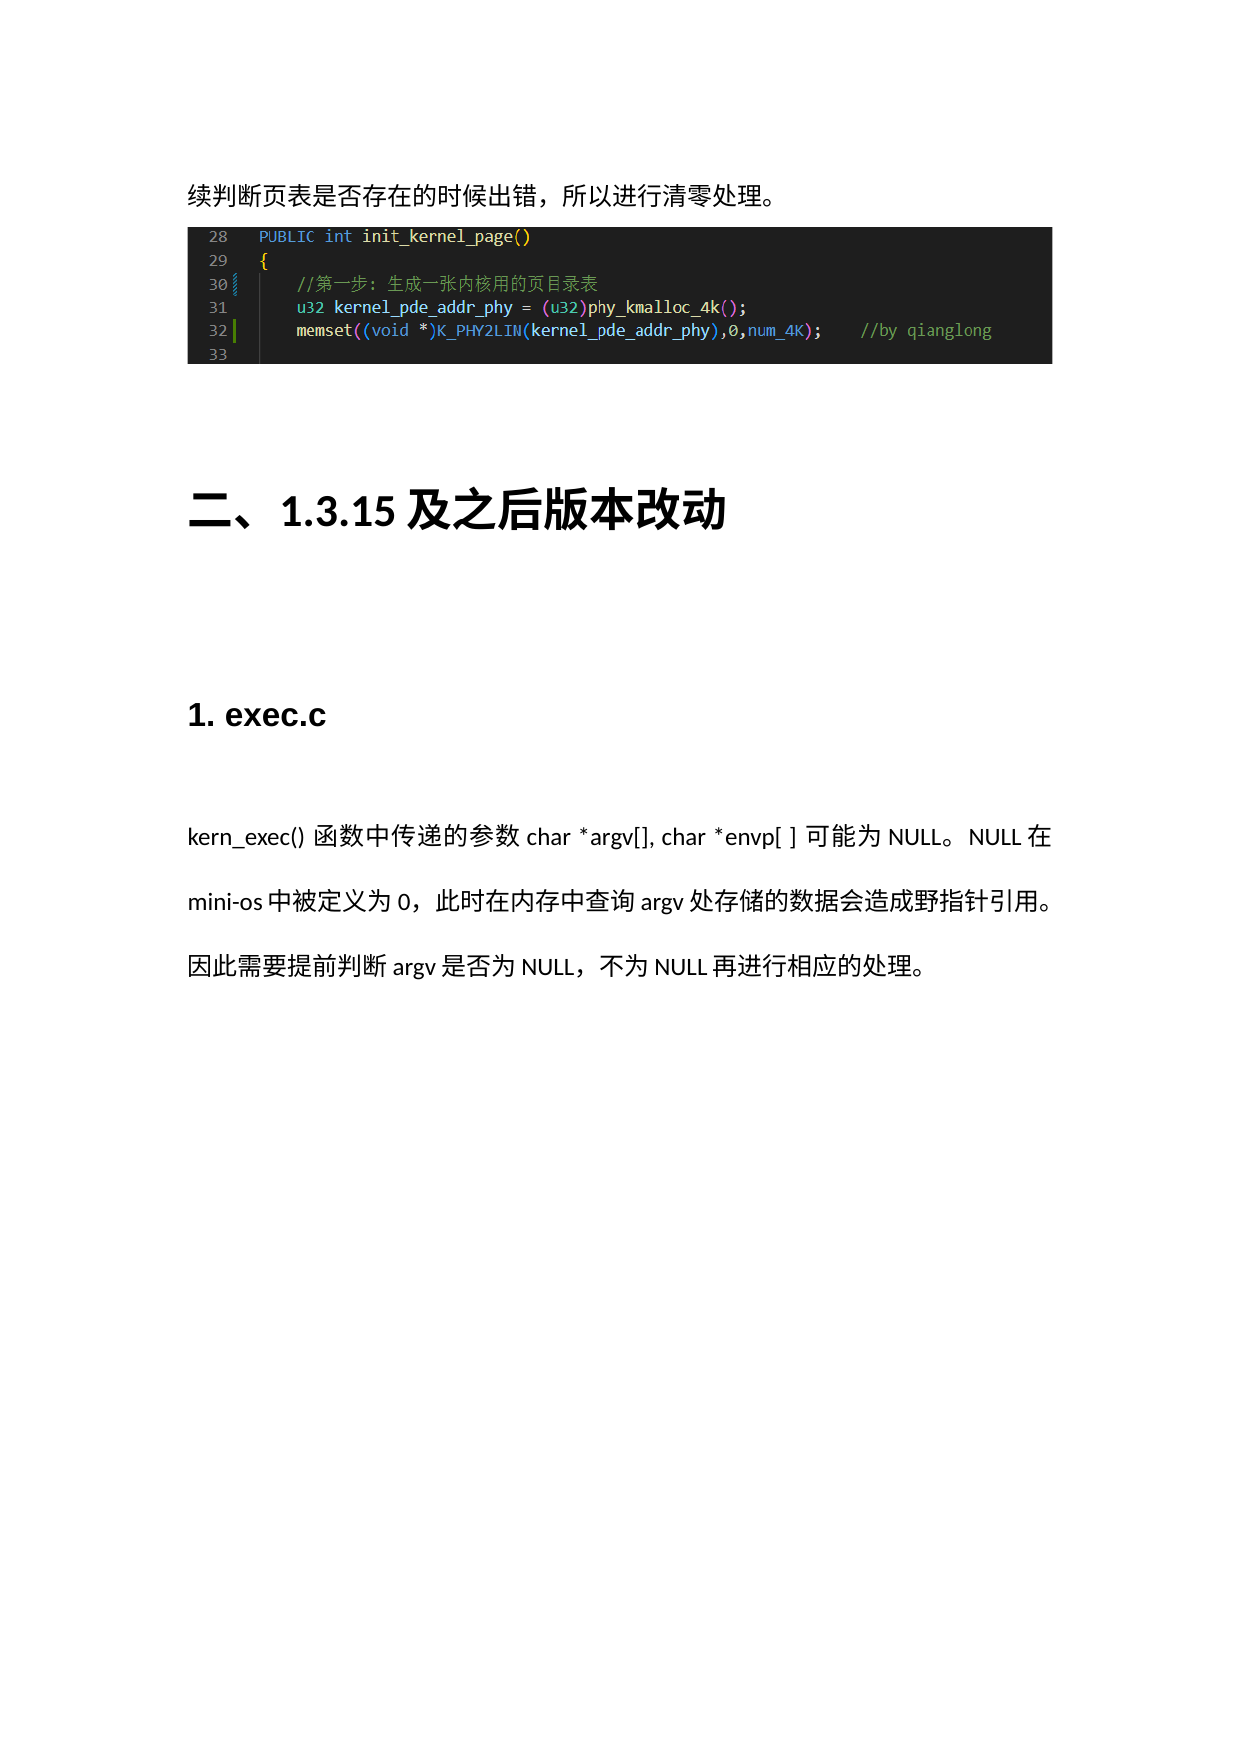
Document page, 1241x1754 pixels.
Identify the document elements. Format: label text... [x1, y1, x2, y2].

subtitle exec.c [187, 682, 1053, 747]
text 因此需要提前判断argv是否为NULL，不为NULL再进行相应的处理。 [187, 932, 1053, 997]
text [187, 162, 1053, 227]
subtitle 二、1.3.15及之后版本改动 [187, 457, 1053, 555]
picture [187, 227, 1053, 364]
text kern_exec() 函数中传递的参数char *argv[], char *envp[ ] 可能为NULL。NULL在mini-os中被定义为0，此时在内存中查询argv处存储的数据会造成野指针引用。 [187, 802, 1053, 932]
